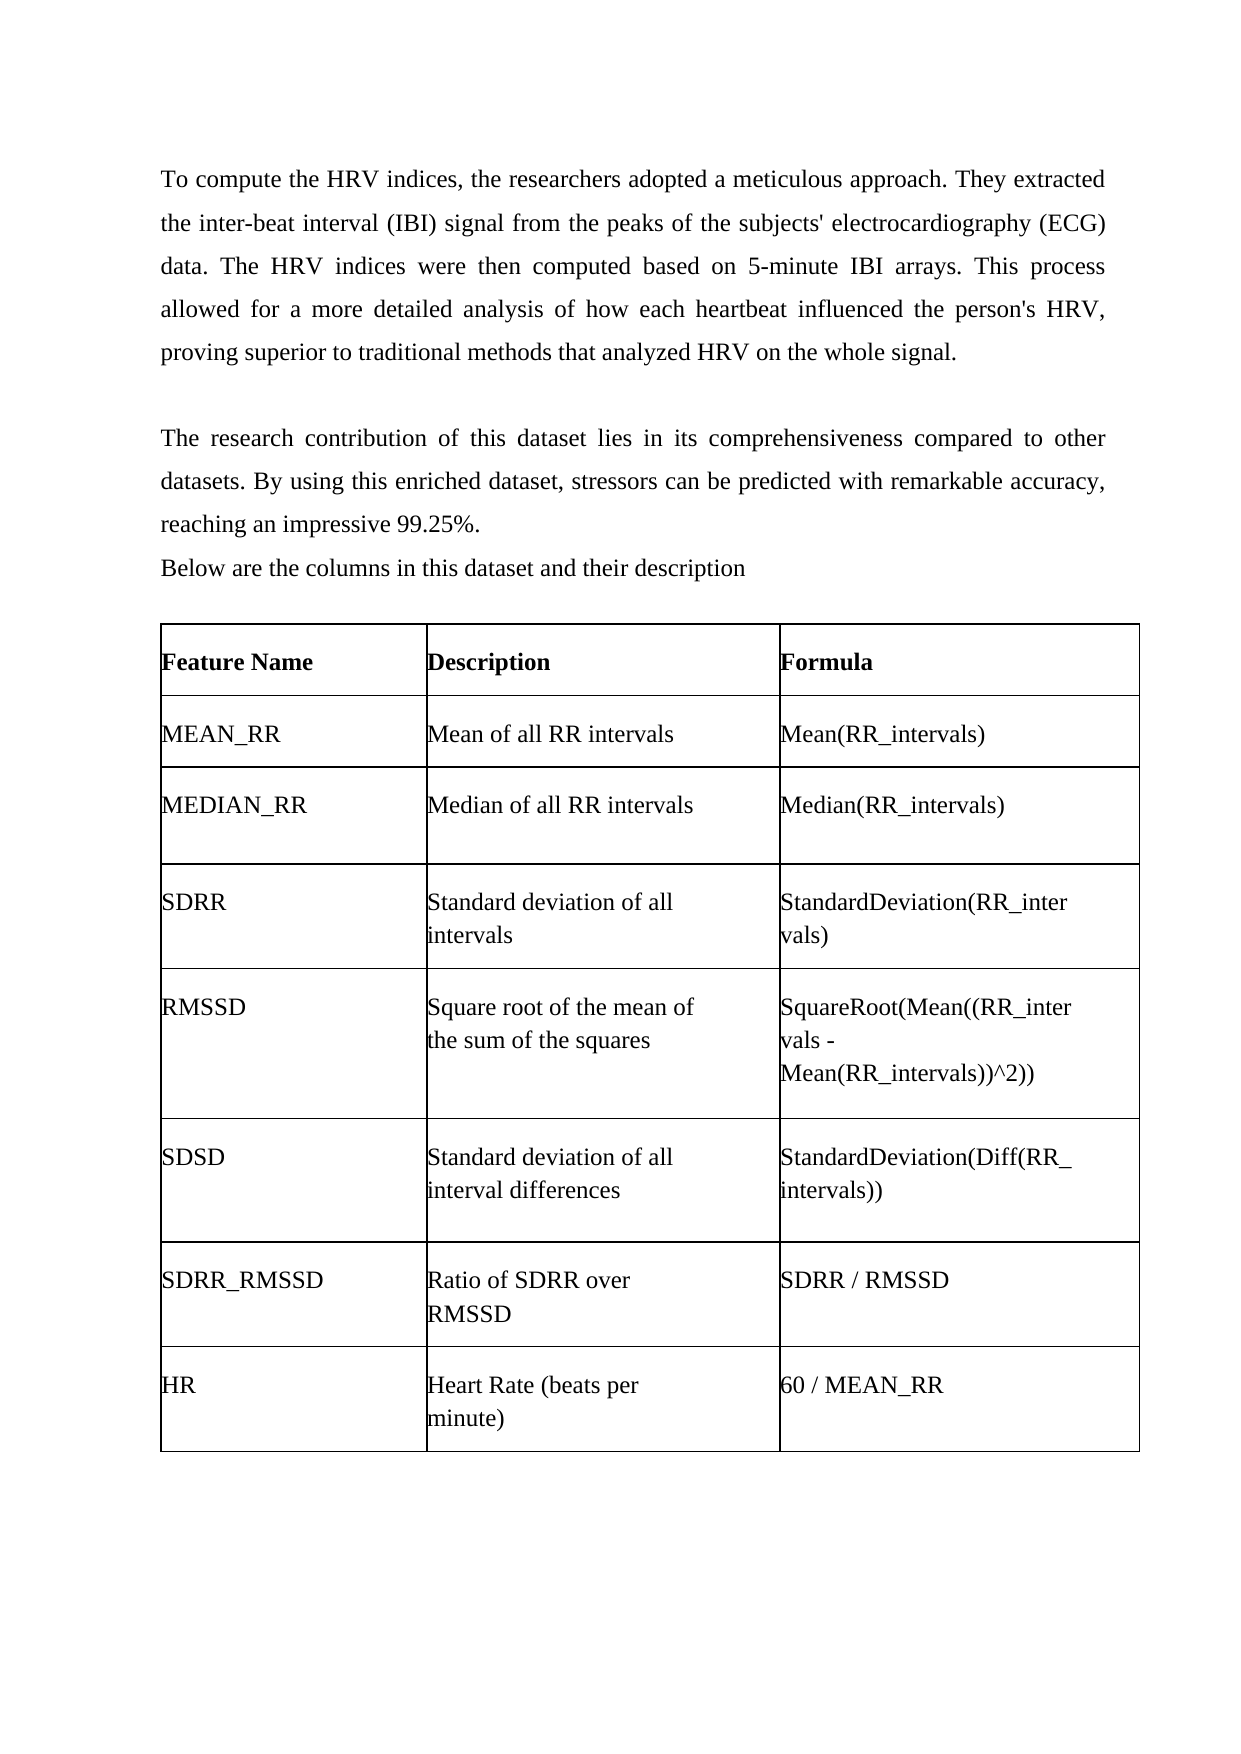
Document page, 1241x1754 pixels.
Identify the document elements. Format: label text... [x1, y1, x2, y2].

table_cell MEDIAN_RR [162, 768, 426, 863]
table_cell SDRR [162, 865, 426, 968]
table_cell SDSD [162, 1119, 426, 1241]
table_header Feature Name [162, 625, 426, 694]
table_cell SDRR / RMSSD [781, 1243, 1139, 1346]
table_header Description [428, 625, 779, 694]
table_cell Standard deviation of all intervals [428, 865, 779, 968]
table_cell Ratio of SDRR over RMSSD [428, 1243, 779, 1346]
table_cell Standard deviation of all interval differences [428, 1119, 779, 1241]
table_cell Mean of all RR intervals [428, 696, 779, 766]
table_cell 60 / MEAN_RR [781, 1347, 1139, 1451]
table_cell StandardDeviation(Diff(RR_intervals)) [781, 1119, 1139, 1241]
table_cell Mean(RR_intervals) [781, 696, 1139, 766]
text To compute the HRV indices, the researchers adopted a meticulous approach. They extracted the inter-beat interval (IBI) signal from the peaks of the subjects' electrocardiography (ECG) data. The HRV indices were then computed based on 5-minute IBI arrays. This process allowed for a more detailed analysis of how each heartbeat influenced the person's HRV, proving superior to traditional methods that analyzed HRV on the whole signal. [160, 164, 1107, 366]
table_cell HR [162, 1347, 426, 1451]
text Below are the columns in this dataset and their description [160, 553, 1107, 582]
table_header Formula [781, 625, 1139, 694]
text The research contribution of this dataset lies in its comprehensiveness compared to other datasets. By using this enriched dataset, stressors can be predicted with remarkable accuracy, reaching an impressive 99.25%. [160, 423, 1107, 538]
table_cell RMSSD [162, 969, 426, 1118]
table_cell MEAN_RR [162, 696, 426, 766]
table_cell Median of all RR intervals [428, 768, 779, 863]
table_cell Heart Rate (beats per minute) [428, 1347, 779, 1451]
table_cell Median(RR_intervals) [781, 768, 1139, 863]
table_cell Square root of the mean of the sum of the squares [428, 969, 779, 1118]
table_cell StandardDeviation(RR_intervals) [781, 865, 1139, 968]
table_cell SDRR_RMSSD [162, 1243, 426, 1346]
table_cell SquareRoot(Mean((RR_intervals - Mean(RR_intervals))^2)) [781, 969, 1139, 1118]
